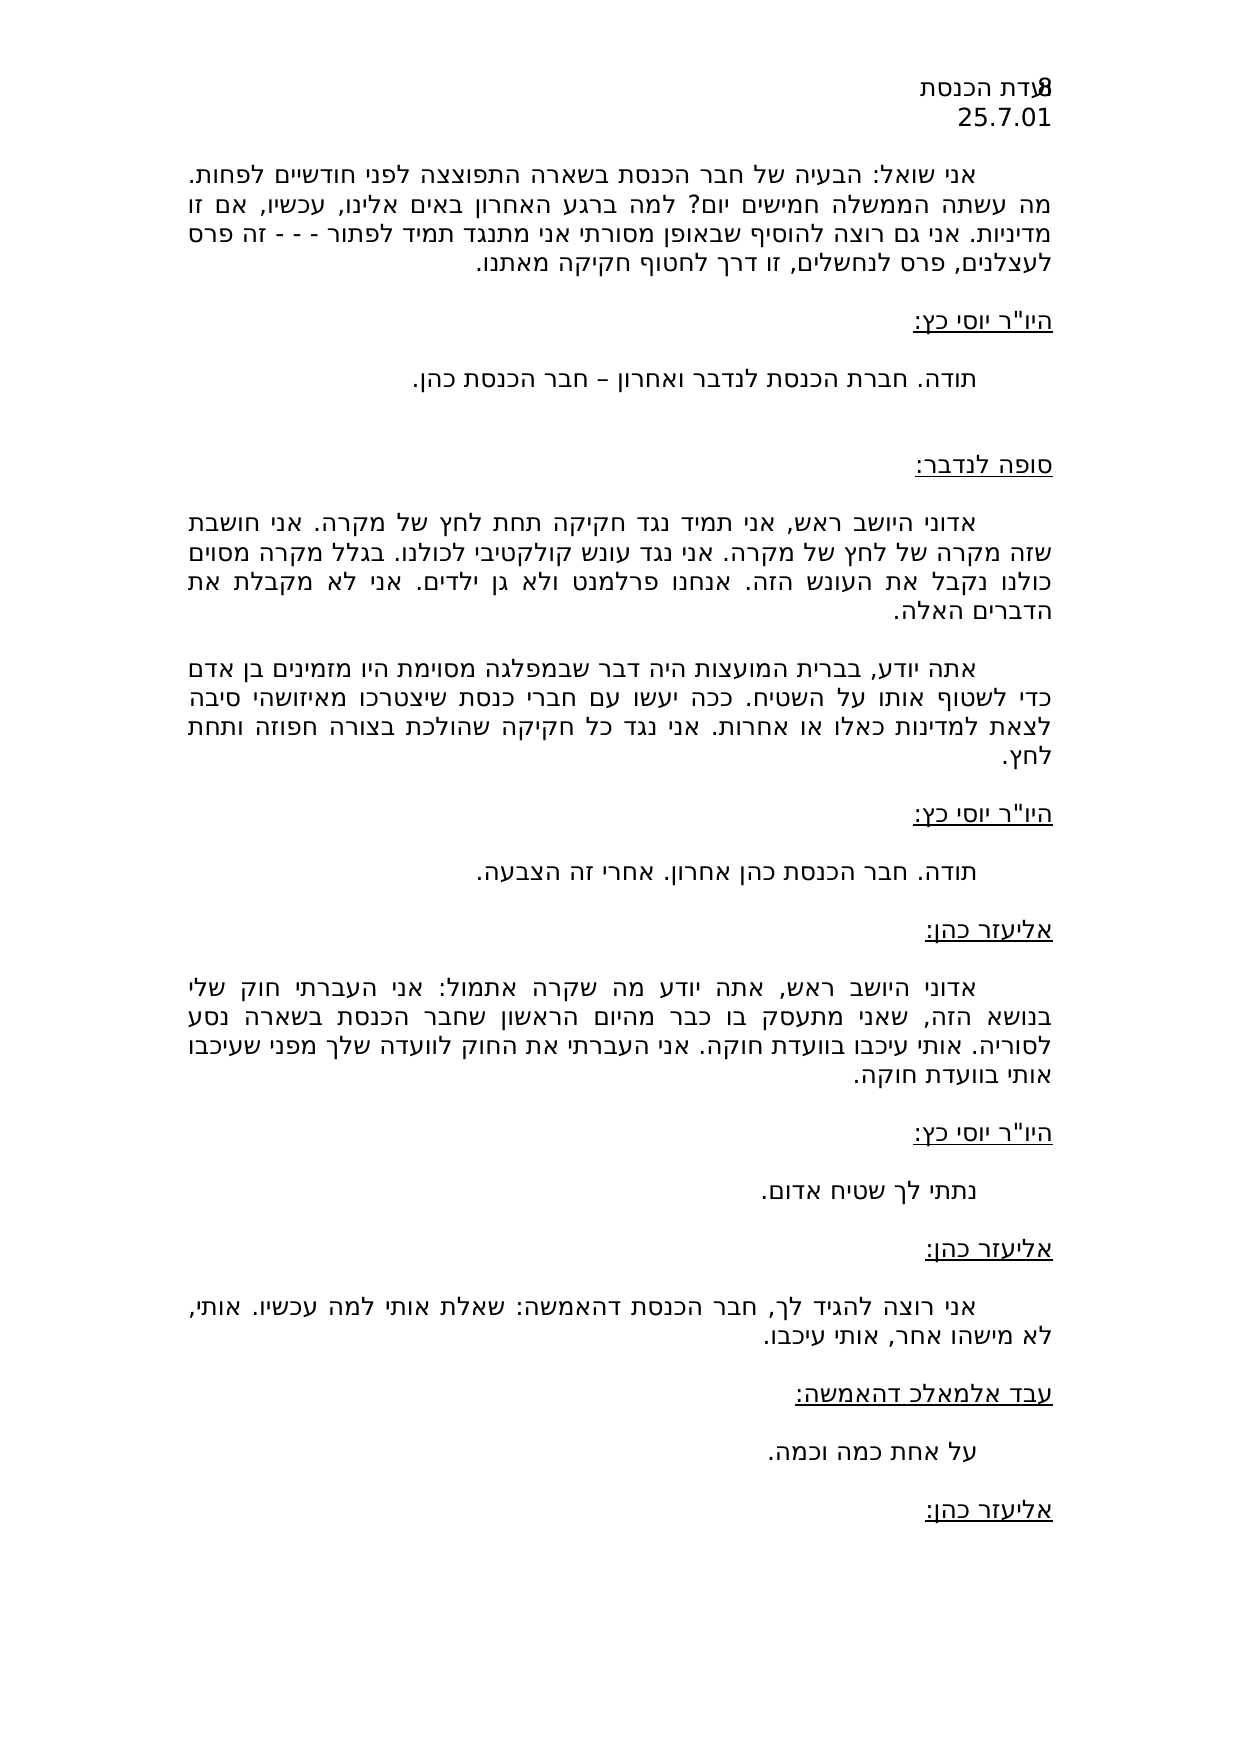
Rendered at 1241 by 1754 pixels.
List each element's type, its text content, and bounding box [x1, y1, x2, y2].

text אדוני היושב ראש, אני תמיד נגד חקיקה תחת לחץ של מקרה. אני חושבת שזה מקרה של לחץ של מקרה. אני נגד עונש קולקטיבי לכולנו. בגלל מקרה מסוים כולנו נקבל את העונש הזה. אנחנו פרלמנט ולא גן ילדים. אני לא מקבלת את הדברים האלה. [187, 508, 1053, 625]
text אני שואל: הבעיה של חבר הכנסת בשארה התפוצצה לפני חודשיים לפחות. מה עשתה הממשלה חמישים יום? למה ברגע האחרון באים אלינו, עכשיו, אם זו מדיניות. אני גם רוצה להוסיף שבאופן מסורתי אני מתנגד תמיד לפתור - - - זה פרס לעצלנים, פרס לנחשלים, זו דרך לחטוף חקיקה מאתנו. [187, 161, 1053, 277]
text סופה לנדבר: [187, 451, 1053, 480]
text עבד אלמאלכ דהאמשה: [187, 1379, 1053, 1408]
text אליעזר כהן: [187, 1495, 1053, 1524]
text תודה. חברת הכנסת לנדבר ואחרון – חבר הכנסת כהן. [187, 364, 1053, 393]
text אליעזר כהן: [187, 1234, 1053, 1263]
text היו"ר יוסי כץ: [187, 1118, 1053, 1148]
text היו"ר יוסי כץ: [187, 306, 1053, 335]
text אתה יודע, בברית המועצות היה דבר שבמפלגה מסוימת היו מזמינים בן אדם כדי לשטוף אותו על השטיח. ככה יעשו עם חברי כנסת שיצטרכו מאיזושהי סיבה לצאת למדינות כאלו או אחרות. אני נגד כל חקיקה שהולכת בצורה חפוזה ותחת לחץ. [187, 654, 1053, 771]
text נתתי לך שטיח אדום. [187, 1176, 1053, 1206]
text על אחת כמה וכמה. [187, 1437, 1053, 1466]
text היו"ר יוסי כץ: [187, 799, 1053, 828]
text אליעזר כהן: [187, 915, 1053, 944]
text אדוני היושב ראש, אתה יודע מה שקרה אתמול: אני העברתי חוק שלי בנושא הזה, שאני מתעסק בו כבר מהיום הראשון שחבר הכנסת בשארה נסע לסוריה. אותי עיכבו בוועדת חוקה. אני העברתי את החוק לוועדה שלך מפני שעיכבו אותי בוועדת חוקה. [187, 973, 1053, 1090]
text תודה. חבר הכנסת כהן אחרון. אחרי זה הצבעה. [187, 857, 1053, 886]
text אני רוצה להגיד לך, חבר הכנסת דהאמשה: שאלת אותי למה עכשיו. אותי, לא מישהו אחר, אותי עיכבו. [187, 1292, 1053, 1351]
